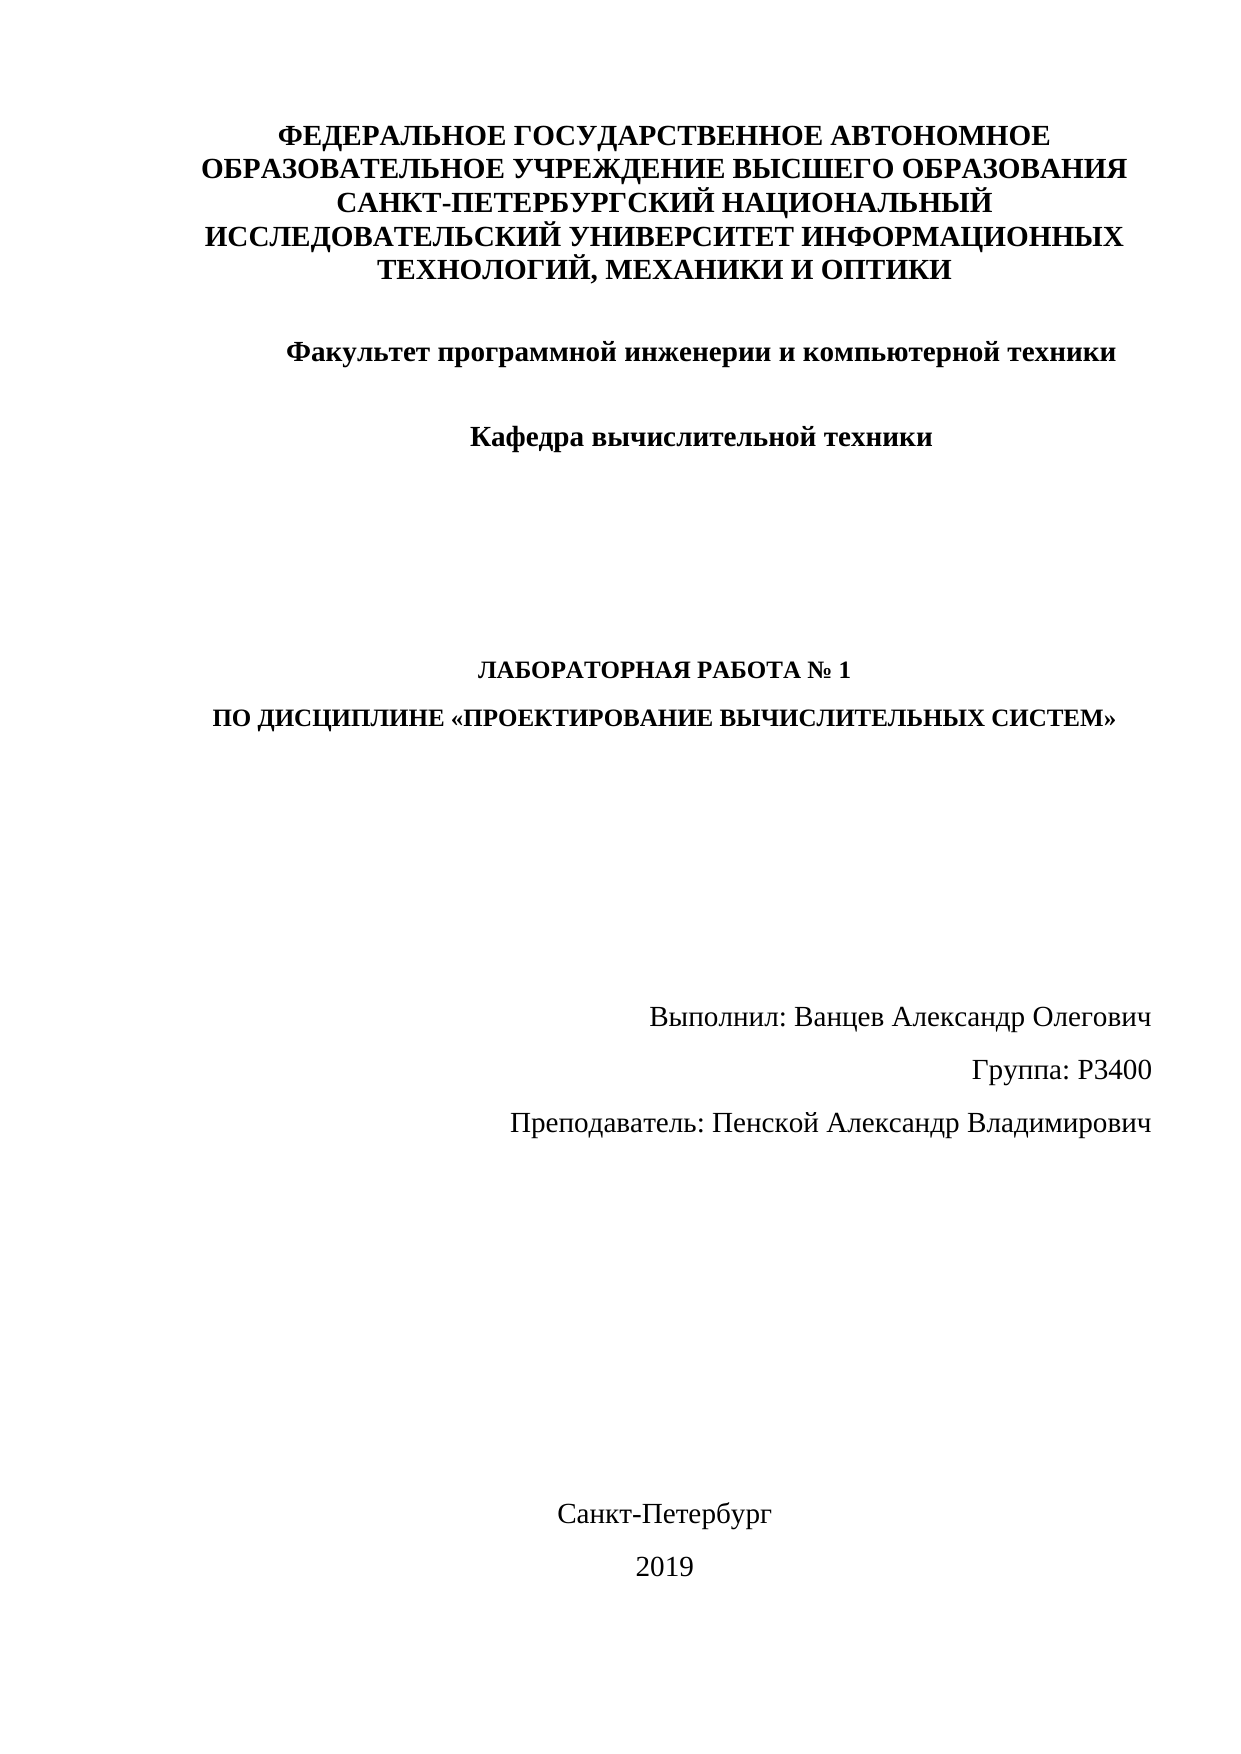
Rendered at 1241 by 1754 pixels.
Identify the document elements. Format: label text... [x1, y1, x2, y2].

text 2019 [177, 1549, 1152, 1583]
text Санкт-Петербургский национальный исследовательский УНИВЕРСИТЕТ информационных технологий, механики и оптики [177, 185, 1152, 286]
text Факультет программной инженерии и компьютерной техники [251, 334, 1152, 368]
text Кафедра вычислительной техники [251, 419, 1152, 452]
text Группа: P3400 [177, 1052, 1152, 1086]
text Преподаватель: Пенской Александр Владимирович [177, 1105, 1152, 1138]
text федеральное государственное автономное образовательное учреждение высшего образования [177, 118, 1152, 185]
text Выполнил: Ванцев Александр Олегович [177, 999, 1152, 1033]
text Санкт-Петербург [177, 1497, 1152, 1530]
text ЛАБОРАТОРНАЯ РАБОТА № 1 [177, 655, 1152, 684]
text ПО ДИСЦИПЛИНЕ «ПРОЕКТИРОВАНИЕ ВЫЧИСЛИТЕЛЬНЫХ СИСТЕМ» [177, 703, 1152, 731]
